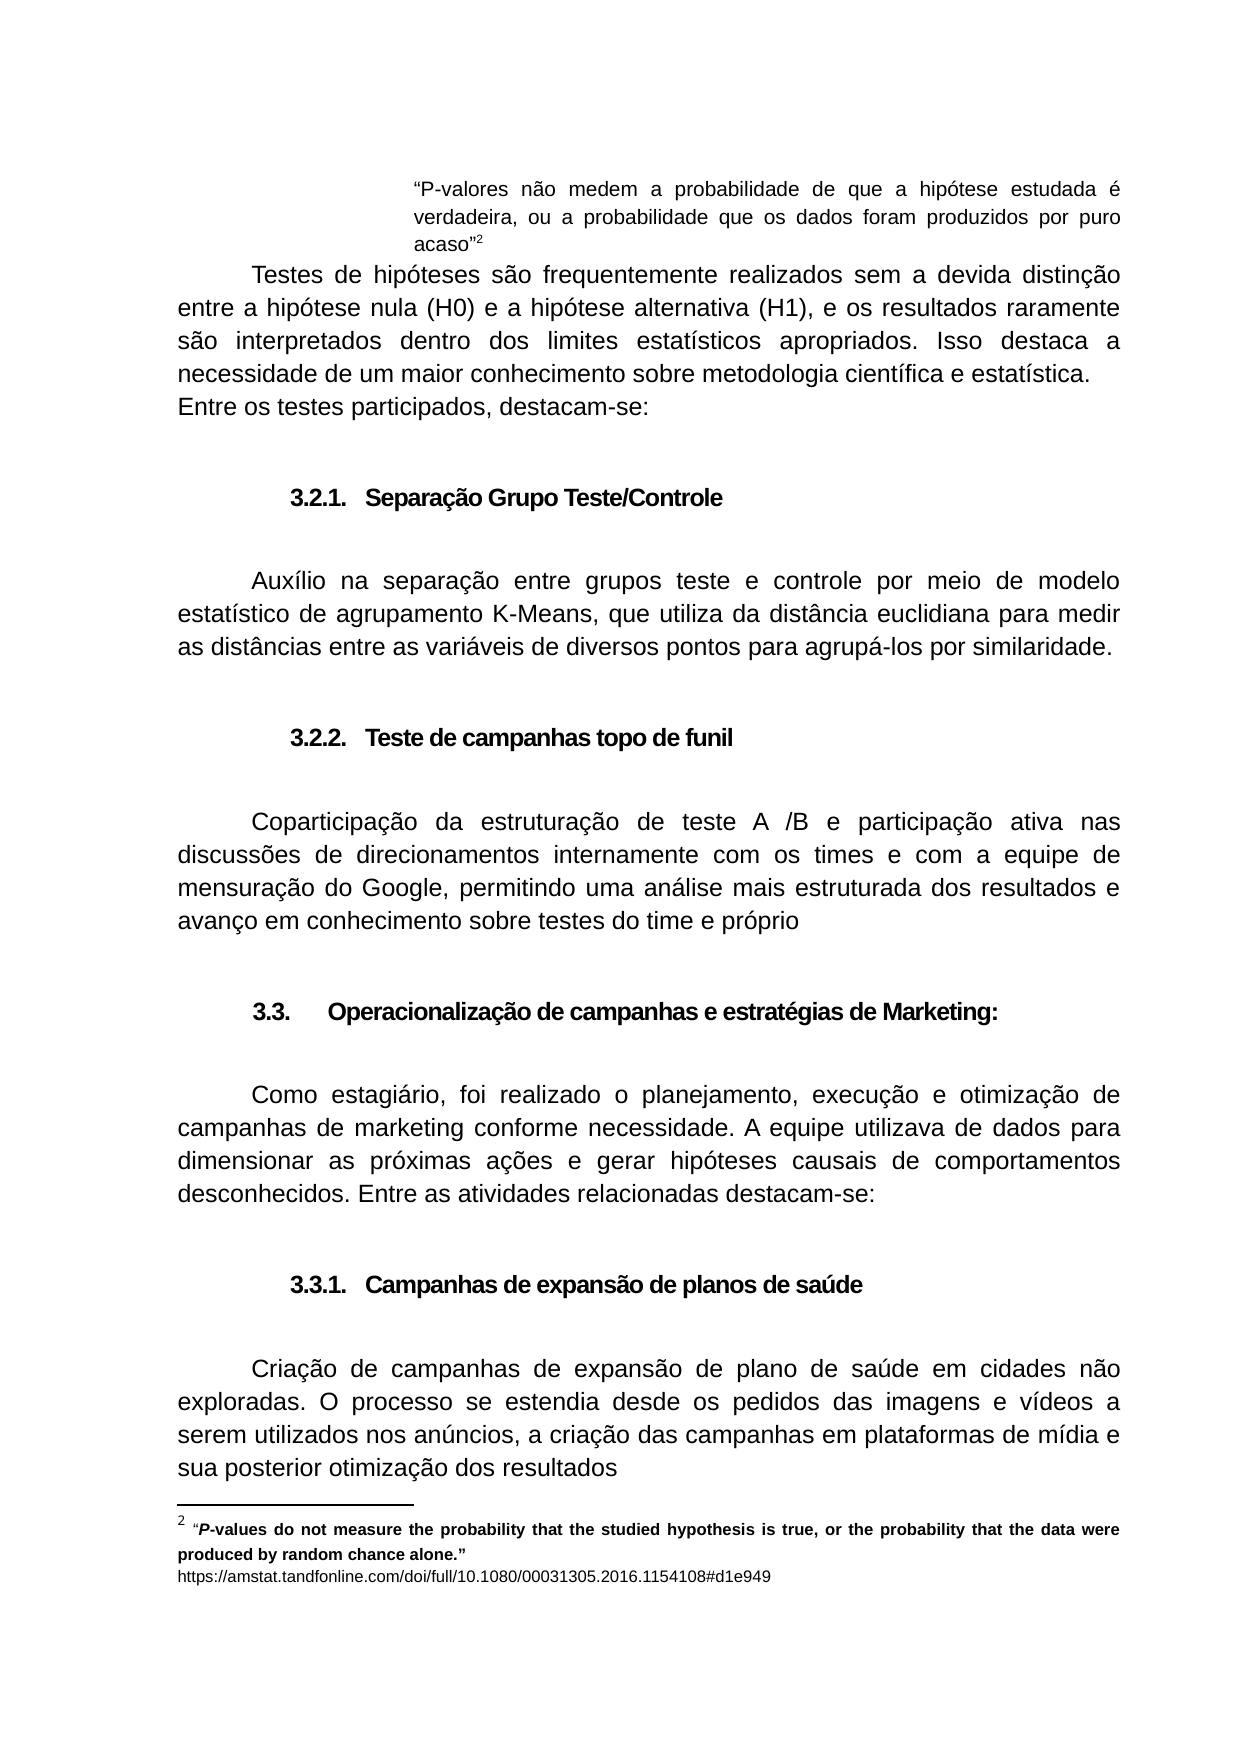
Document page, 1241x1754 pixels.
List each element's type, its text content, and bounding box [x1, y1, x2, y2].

text Como estagiário, foi realizado o planejamento, execução e otimização de campanhas de marketing conforme necessidade. A equipe utilizava de dados para dimensionar as próximas ações e gerar hipóteses causais de comportamentos desconhecidos. Entre as atividades relacionadas destacam-se: [177, 1080, 1122, 1208]
subtitle Separação Grupo Teste/Controle [290, 483, 1122, 512]
text Entre os testes participados, destacam-se: [177, 392, 1122, 421]
text Criação de campanhas de expansão de plano de saúde em cidades não exploradas. O processo se estendia desde os pedidos das imagens e vídeos a serem utilizados nos anúncios, a criação das campanhas em plataformas de mídia e sua posterior otimização dos resultados [177, 1354, 1122, 1482]
subtitle Campanhas de expansão de planos de saúde [290, 1270, 1122, 1299]
text Auxílio na separação entre grupos teste e controle por meio de modelo estatístico de agrupamento K-Means, que utiliza da distância euclidiana para medir as distâncias entre as variáveis de diversos pontos para agrupá-los por similaridade. [177, 566, 1122, 661]
text Testes de hipóteses são frequentemente realizados sem a devida distinção entre a hipótese nula (H0) e a hipótese alternativa (H1), e os resultados raramente são interpretados dentro dos limites estatísticos apropriados. Isso destaca a necessidade de um maior conhecimento sobre metodologia científica e estatística. [177, 260, 1122, 387]
subtitle Teste de campanhas topo de funil [290, 723, 1122, 752]
text “P-valores não medem a probabilidade de que a hipótese estudada é verdadeira, ou a probabilidade que os dados foram produzidos por puro acaso” [413, 177, 1122, 256]
subtitle Operacionalização de campanhas e estratégias de Marketing: [252, 997, 1122, 1026]
text Coparticipação da estruturação de teste A /B e participação ativa nas discussões de direcionamentos internamente com os times e com a equipe de mensuração do Google, permitindo uma análise mais estruturada dos resultados e avanço em conhecimento sobre testes do time e próprio [177, 807, 1122, 934]
